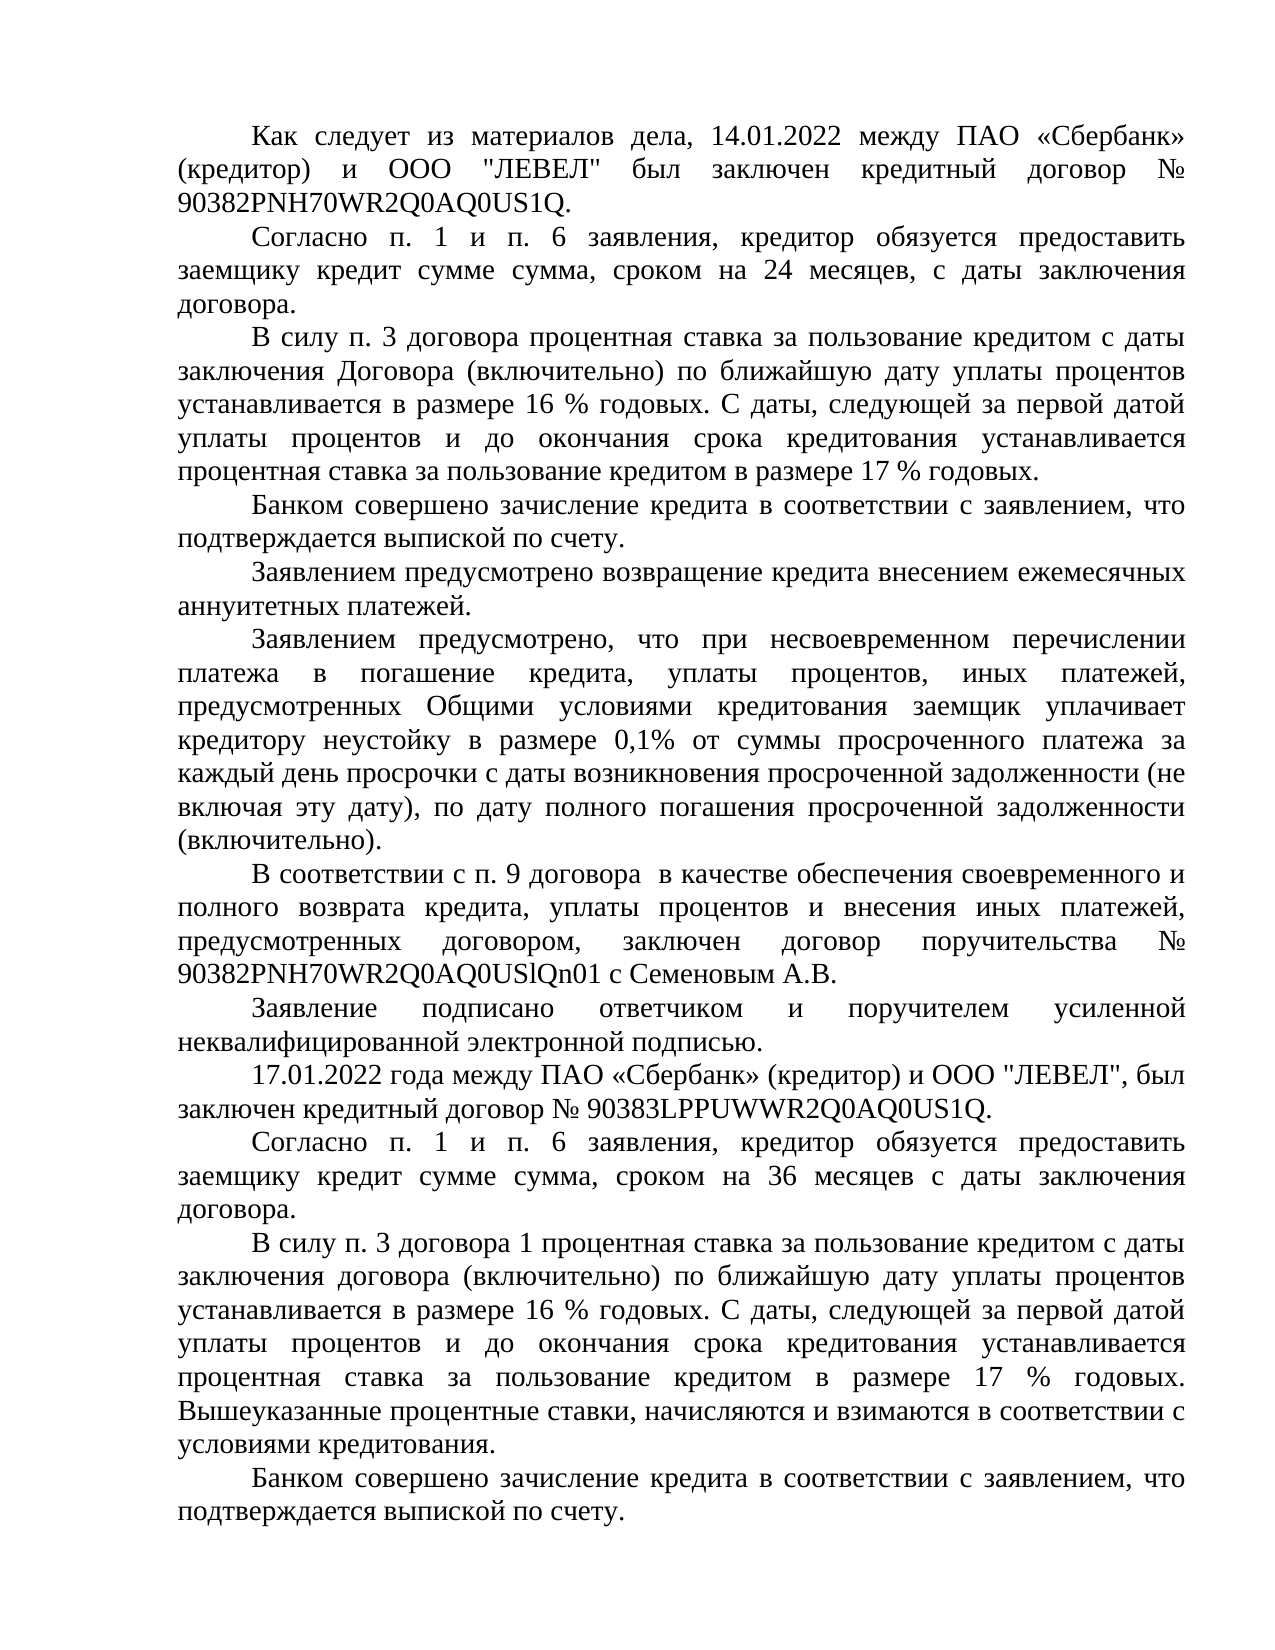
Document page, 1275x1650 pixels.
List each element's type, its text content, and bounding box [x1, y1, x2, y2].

text Заявление подписано ответчиком и поручителем усиленной неквалифицированной электронной подписью. [177, 990, 1186, 1057]
text В силу п. 3 договора 1 процентная ставка за пользование кредитом с даты заключения договора (включительно) по ближайшую дату уплаты процентов устанавливается в размере 16 % годовых. С даты, следующей за первой датой уплаты процентов и до окончания срока кредитования устанавливается процентная ставка за пользование кредитом в размере 17 % годовых. Вышеуказанные процентные ставки, начисляются и взимаются в соответствии с условиями кредитования. [177, 1225, 1186, 1460]
text Банком совершено зачисление кредита в соответствии с заявлением, что подтверждается выпиской по счету. [177, 1460, 1186, 1527]
text В силу п. 3 договора процентная ставка за пользование кредитом с даты заключения Договора (включительно) по ближайшую дату уплаты процентов устанавливается в размере 16 % годовых. С даты, следующей за первой датой уплаты процентов и до окончания срока кредитования устанавливается процентная ставка за пользование кредитом в размере 17 % годовых. [177, 319, 1186, 487]
text Заявлением предусмотрено возвращение кредита внесением ежемесячных аннуитетных платежей. [177, 554, 1186, 621]
text В соответствии с п. 9 договора в качестве обеспечения своевременного и полного возврата кредита, уплаты процентов и внесения иных платежей, предусмотренных договором, заключен договор поручительства № 90382PNH70WR2Q0AQ0USlQn01 с Семеновым А.В. [177, 856, 1186, 990]
text Согласно п. 1 и п. 6 заявления, кредитор обязуется предоставить заемщику кредит сумме сумма, сроком на 36 месяцев с даты заключения договора. [177, 1124, 1186, 1225]
text 17.01.2022 года между ПАО «Сбербанк» (кредитор) и ООО "ЛЕВЕЛ", был заключен кредитный договор № 90383LPPUWWR2Q0AQ0US1Q. [177, 1057, 1186, 1124]
text Банком совершено зачисление кредита в соответствии с заявлением, что подтверждается выпиской по счету. [177, 487, 1186, 554]
text Как следует из материалов дела, 14.01.2022 между ПАО «Сбербанк» (кредитор) и ООО "ЛЕВЕЛ" был заключен кредитный договор № 90382PNH70WR2Q0AQ0US1Q. [177, 118, 1186, 219]
text Заявлением предусмотрено, что при несвоевременном перечислении платежа в погашение кредита, уплаты процентов, иных платежей, предусмотренных Общими условиями кредитования заемщик уплачивает кредитору неустойку в размере 0,1% от суммы просроченного платежа за каждый день просрочки с даты возникновения просроченной задолженности (не включая эту дату), по дату полного погашения просроченной задолженности (включительно). [177, 621, 1186, 856]
text Согласно п. 1 и п. 6 заявления, кредитор обязуется предоставить заемщику кредит сумме сумма, сроком на 24 месяцев, с даты заключения договора. [177, 219, 1186, 319]
